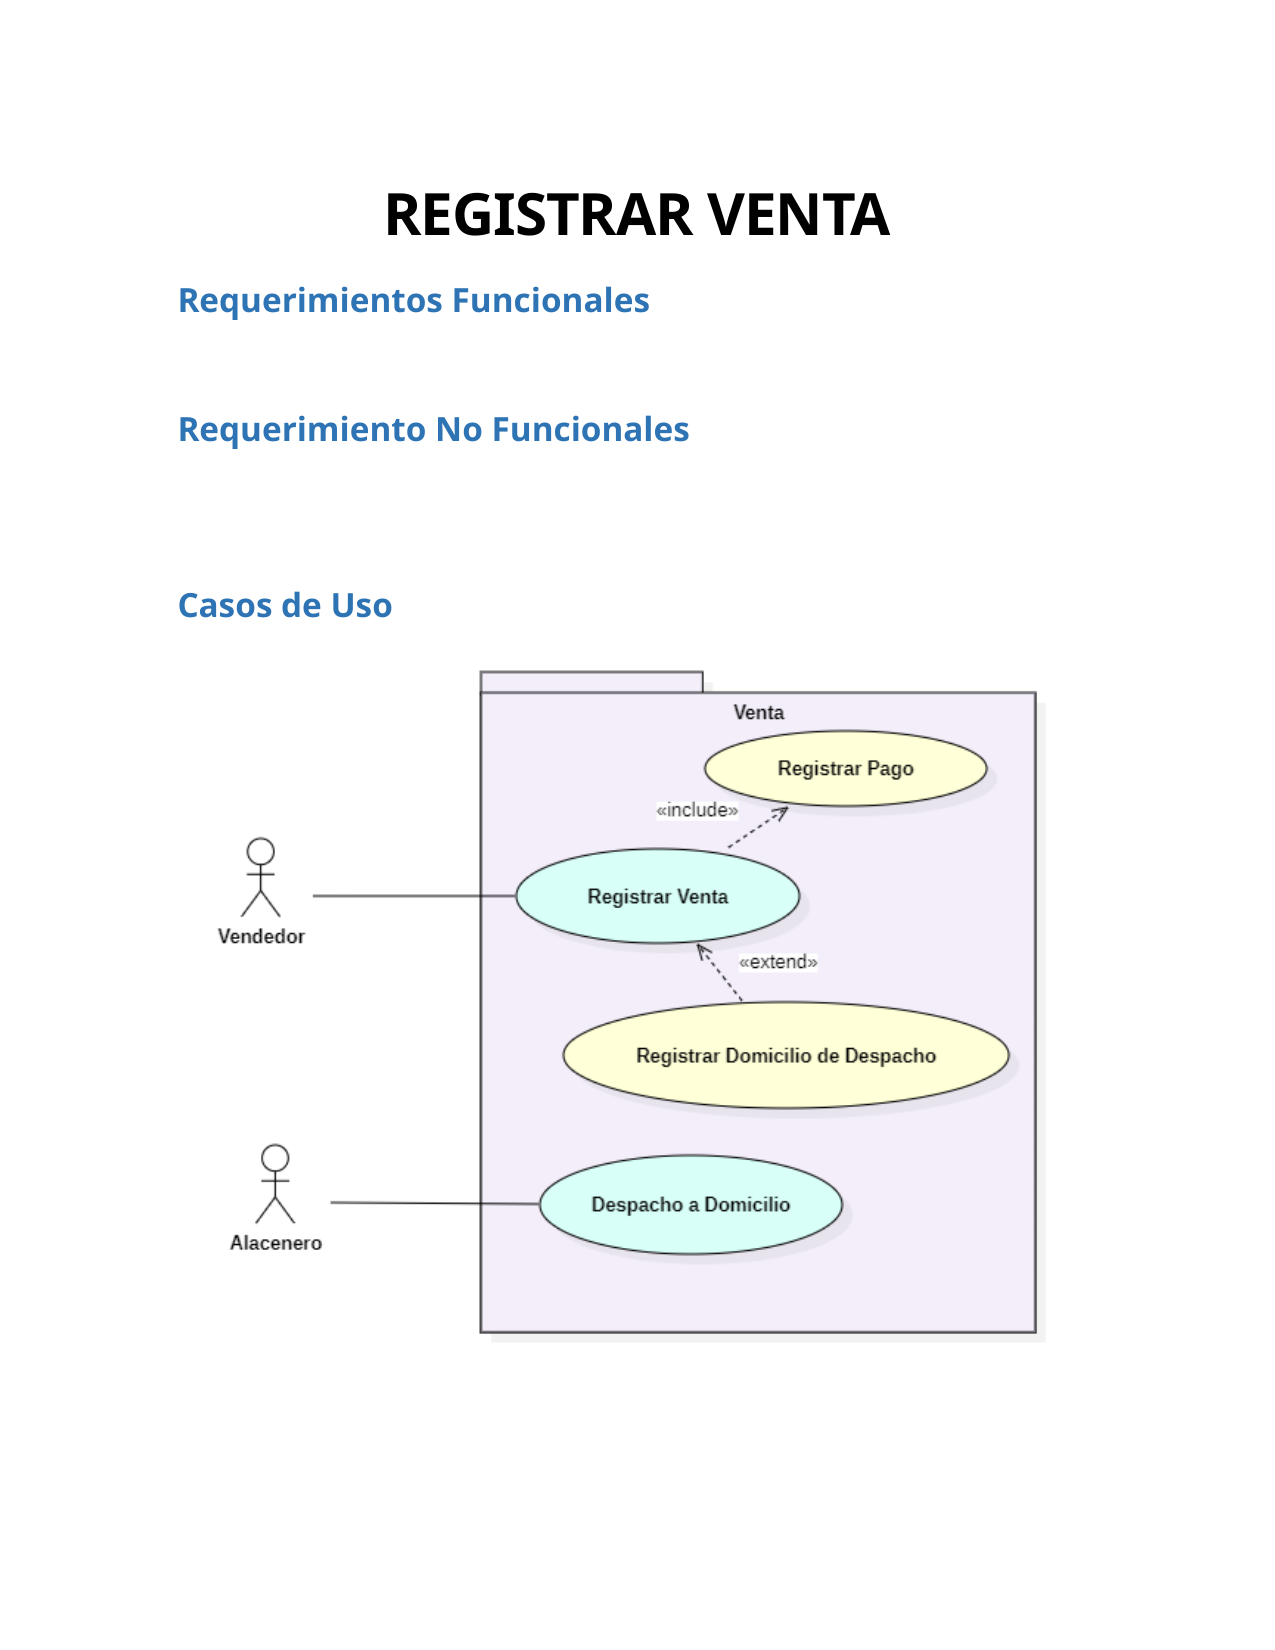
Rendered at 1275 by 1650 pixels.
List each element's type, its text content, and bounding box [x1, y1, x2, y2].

subtitle Requerimientos Funcionales [177, 277, 1098, 322]
picture [207, 656, 1068, 1359]
subtitle Casos de Uso [177, 582, 1098, 628]
subtitle Requerimiento No Funcionales [177, 406, 1098, 452]
title REGISTRAR VENTA [177, 173, 1098, 252]
